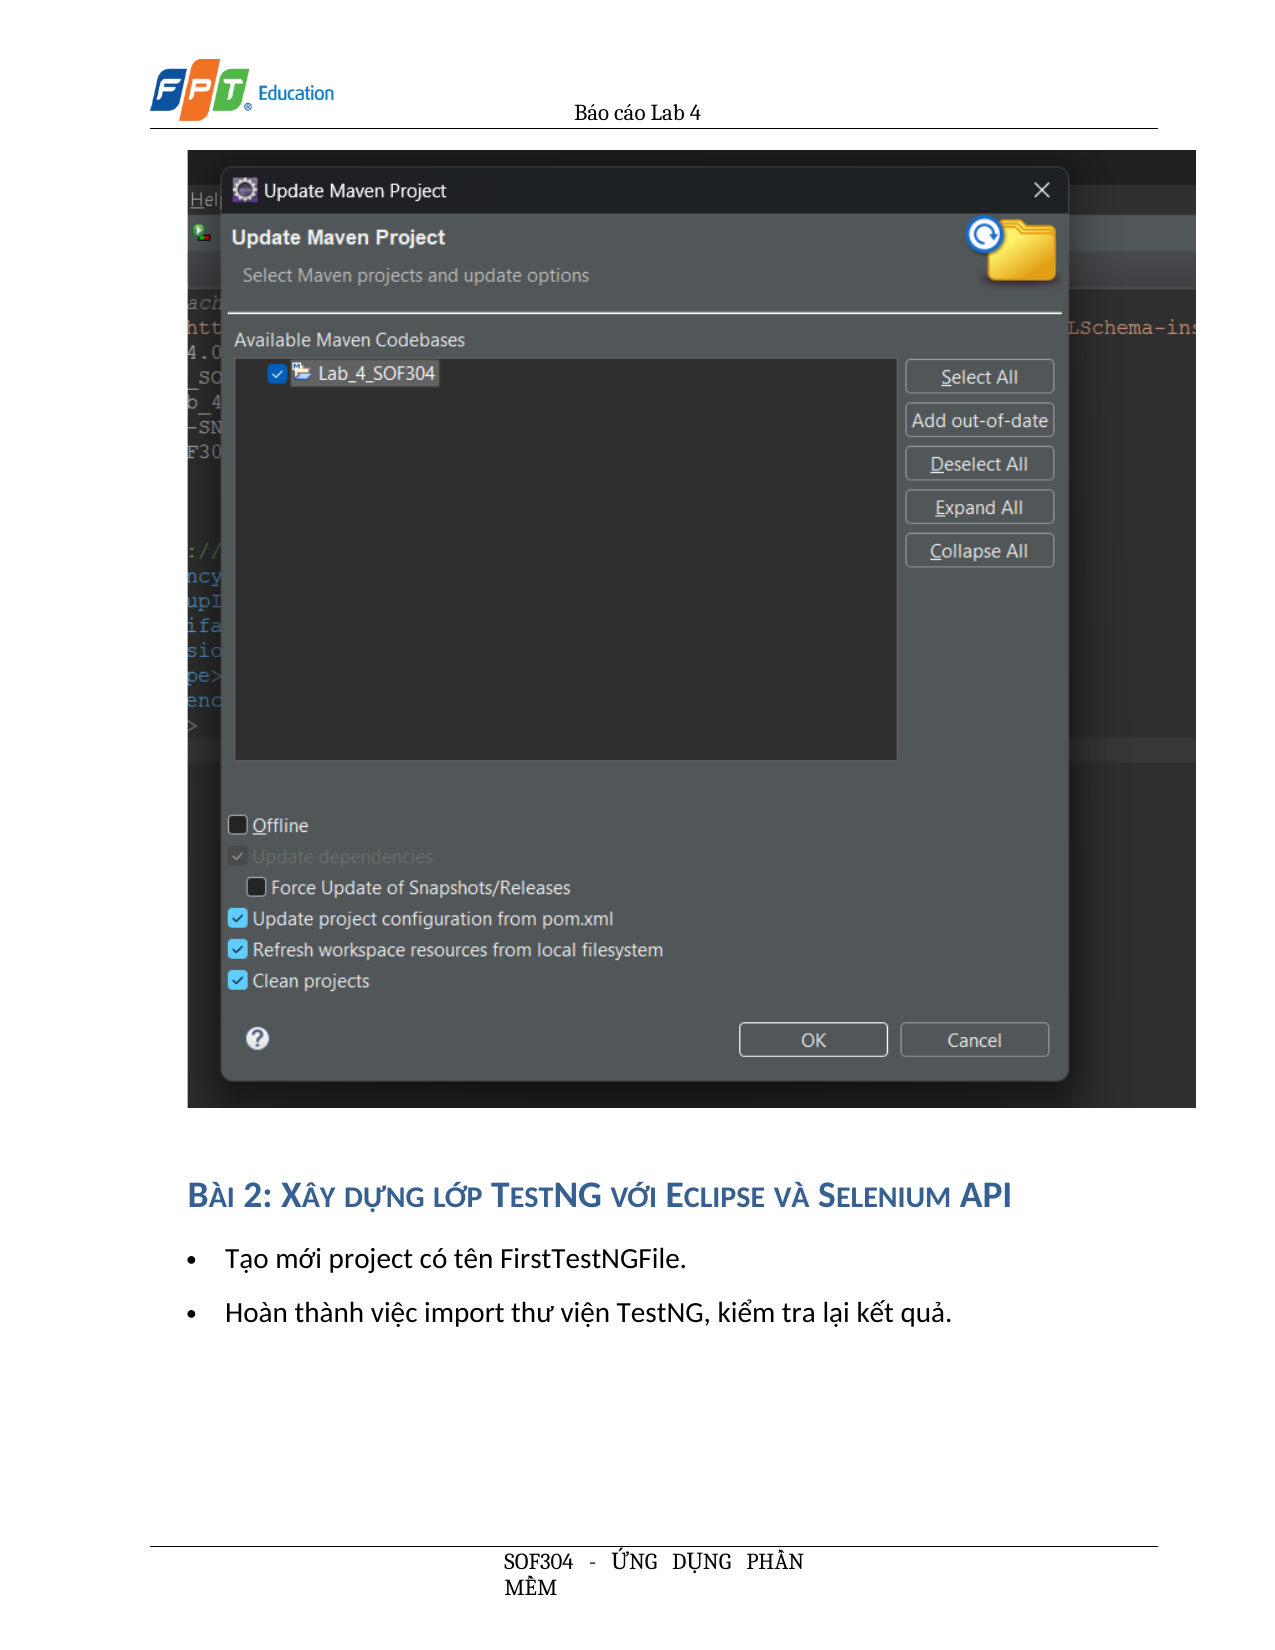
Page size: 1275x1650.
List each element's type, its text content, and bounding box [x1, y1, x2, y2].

list Tạo mới project có tên FirstTestNGFile. [187, 1240, 1158, 1276]
subtitle Bài 2: Xây dựng lớp TestNG với Eclipse và Selenium API [187, 1171, 1158, 1217]
picture [187, 150, 1196, 1108]
picture [150, 59, 336, 121]
list Hoàn thành việc import thư viện TestNG, kiểm tra lại kết quả. [187, 1294, 1158, 1329]
